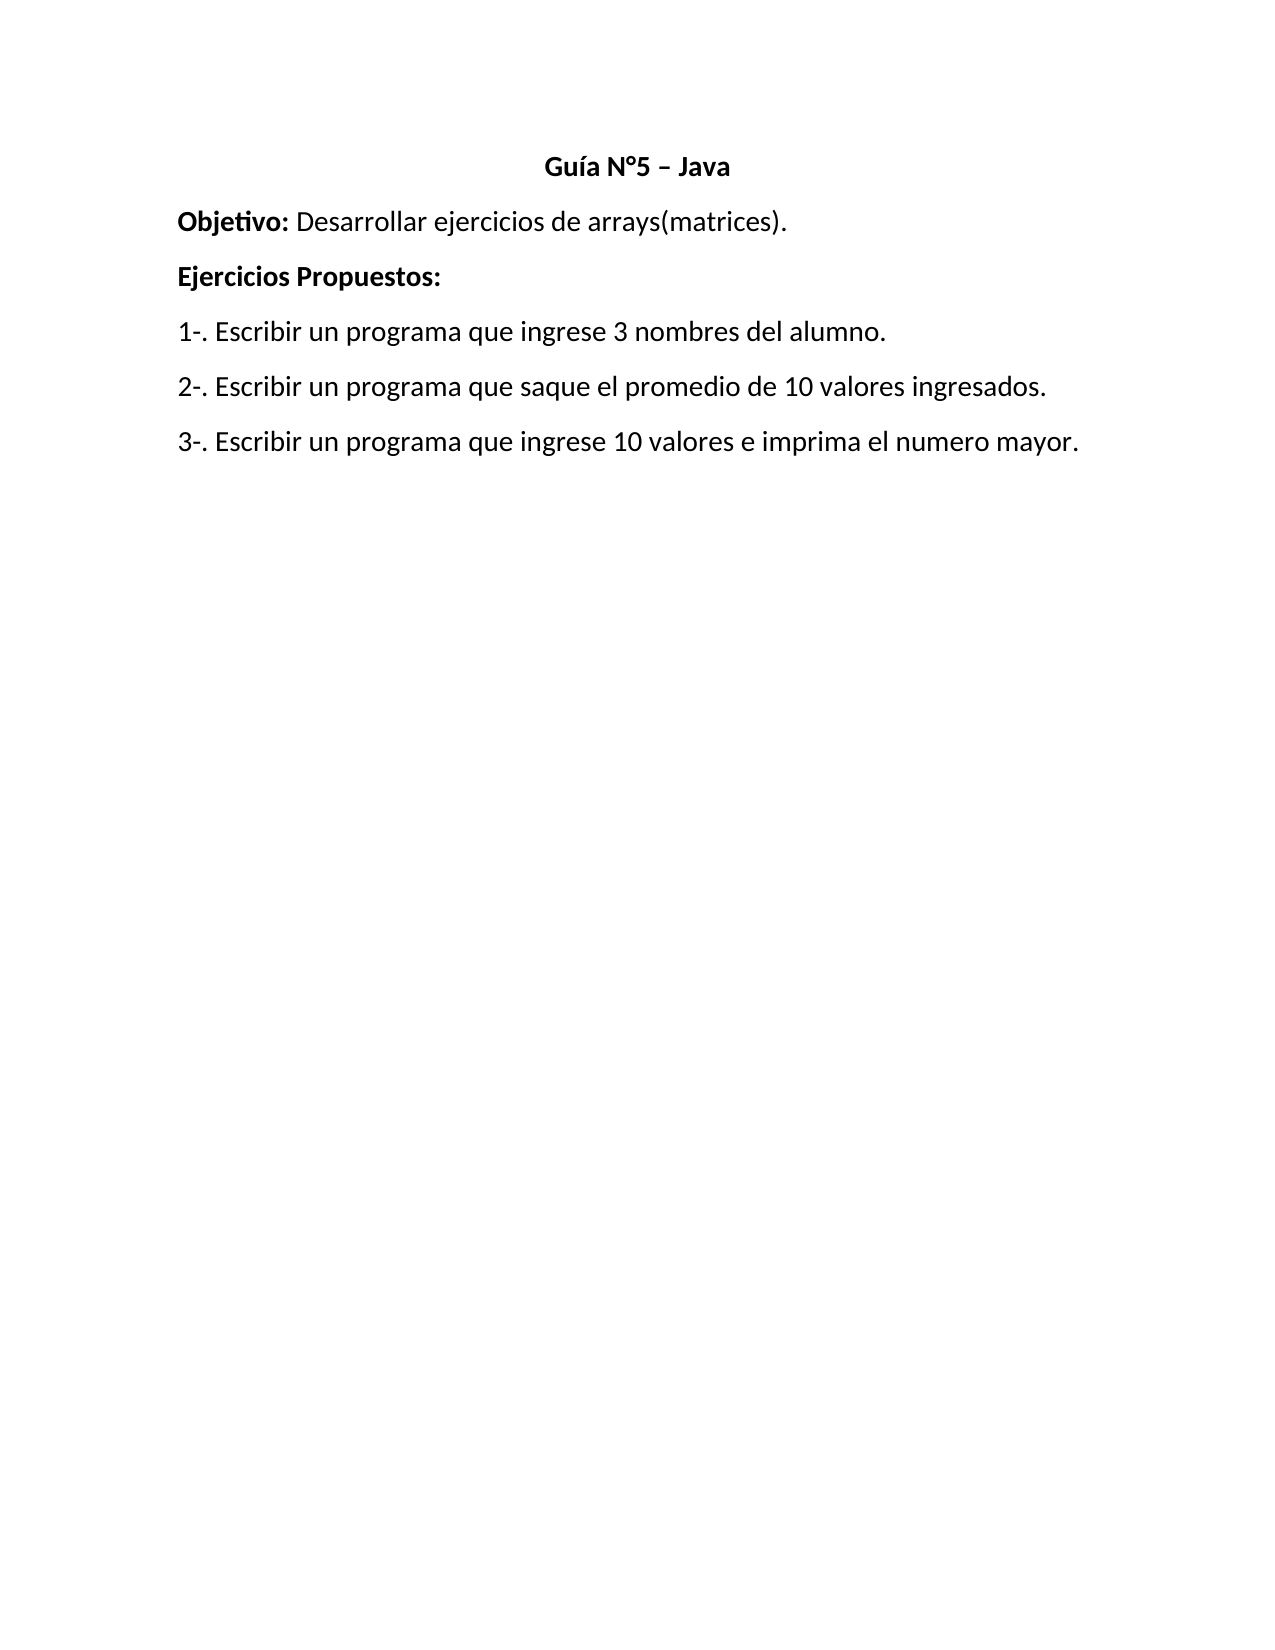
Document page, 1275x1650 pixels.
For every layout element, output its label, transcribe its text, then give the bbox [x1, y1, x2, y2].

text Guía N°5 – Java [177, 148, 1098, 183]
text 3-. Escribir un programa que ingrese 10 valores e imprima el numero mayor. [177, 423, 1098, 459]
text Objetivo: Desarrollar ejercicios de arrays(matrices). [177, 203, 1098, 238]
text 2-. Escribir un programa que saque el promedio de 10 valores ingresados. [177, 368, 1098, 404]
text 1-. Escribir un programa que ingrese 3 nombres del alumno. [177, 313, 1098, 348]
text Ejercicios Propuestos: [177, 258, 1098, 293]
